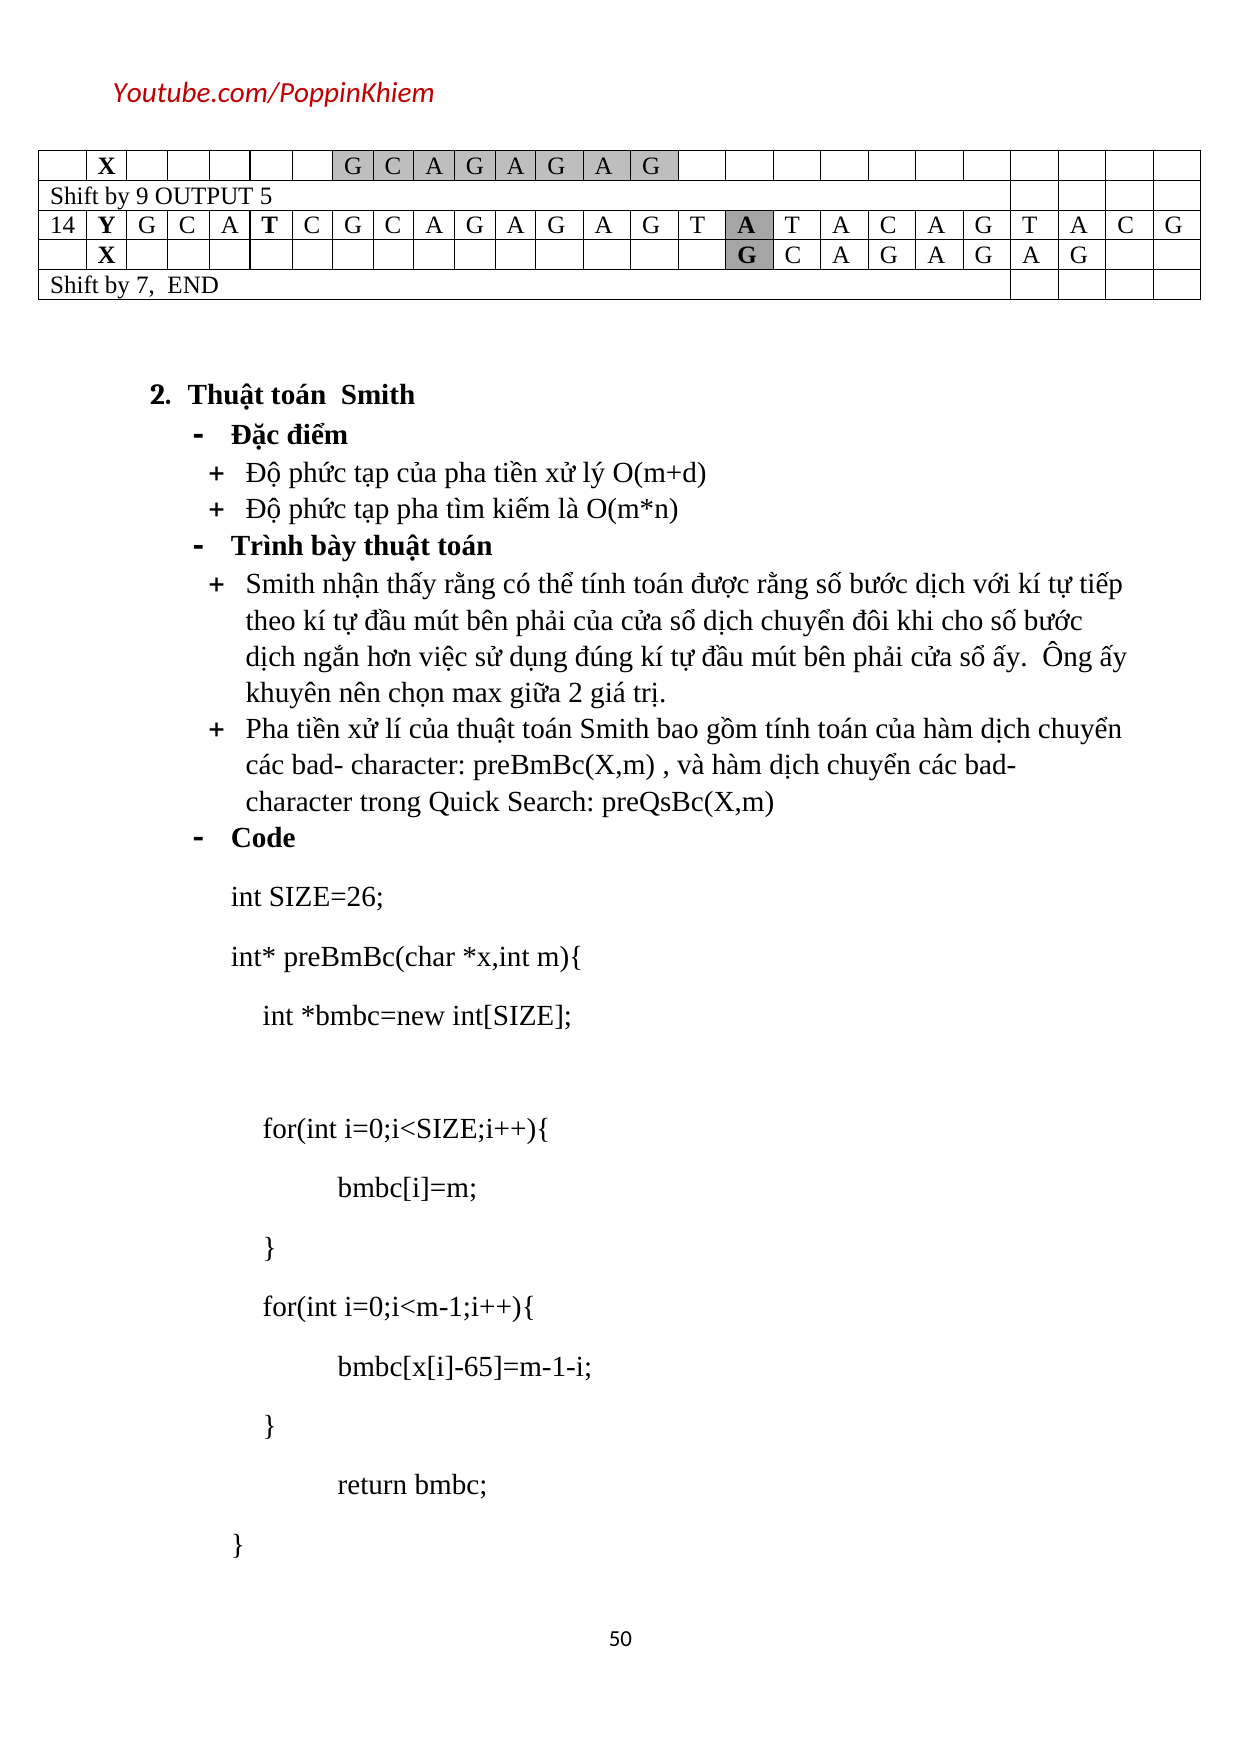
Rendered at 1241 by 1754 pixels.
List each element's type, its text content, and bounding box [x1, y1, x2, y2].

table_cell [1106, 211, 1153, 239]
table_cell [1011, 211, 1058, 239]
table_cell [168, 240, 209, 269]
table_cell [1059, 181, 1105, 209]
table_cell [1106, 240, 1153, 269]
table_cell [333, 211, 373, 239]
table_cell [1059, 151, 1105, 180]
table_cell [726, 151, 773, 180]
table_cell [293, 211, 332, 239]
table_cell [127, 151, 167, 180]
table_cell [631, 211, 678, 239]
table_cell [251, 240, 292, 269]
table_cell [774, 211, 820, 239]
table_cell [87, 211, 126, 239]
list Code [193, 820, 1128, 853]
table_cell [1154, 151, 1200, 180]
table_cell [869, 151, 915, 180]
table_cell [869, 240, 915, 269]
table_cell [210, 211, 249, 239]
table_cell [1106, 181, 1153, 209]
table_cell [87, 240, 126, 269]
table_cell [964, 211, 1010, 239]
text int* preBmBc(char *x,int m){ [231, 939, 1128, 972]
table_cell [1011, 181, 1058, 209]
text } [231, 1230, 1128, 1263]
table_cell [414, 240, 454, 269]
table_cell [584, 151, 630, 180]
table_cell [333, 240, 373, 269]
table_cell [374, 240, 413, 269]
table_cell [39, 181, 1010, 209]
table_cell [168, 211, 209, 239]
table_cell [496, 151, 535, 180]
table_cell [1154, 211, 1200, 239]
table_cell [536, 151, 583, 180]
text bmbc[x[i]-65]=m-1-i; [231, 1349, 1128, 1382]
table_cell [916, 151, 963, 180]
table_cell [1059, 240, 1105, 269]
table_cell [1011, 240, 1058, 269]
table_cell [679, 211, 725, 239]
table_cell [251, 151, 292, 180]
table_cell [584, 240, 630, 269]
list Smith nhận thấy rằng có thể tính toán được rằng số bước dịch với kí tự tiếp theo kí tự đầu mút bên phải của cửa sổ dịch chuyển đôi khi cho số bước dịch ngắn hơn việc sử dụng đúng kí tự đầu mút bên phải cửa sổ ấy. Ông ấy khuyên nên chọn max giữa 2 giá trị. [208, 567, 1128, 709]
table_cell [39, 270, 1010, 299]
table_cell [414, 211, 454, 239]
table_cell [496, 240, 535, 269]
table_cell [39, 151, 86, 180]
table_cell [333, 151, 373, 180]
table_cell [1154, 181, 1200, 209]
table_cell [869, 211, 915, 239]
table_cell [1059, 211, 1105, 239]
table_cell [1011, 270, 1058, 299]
text for(int i=0;i<SIZE;i++){ [231, 1111, 1128, 1145]
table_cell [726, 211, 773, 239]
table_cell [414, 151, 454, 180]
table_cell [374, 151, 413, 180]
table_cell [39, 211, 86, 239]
text int *bmbc=new int[SIZE]; [231, 998, 1128, 1032]
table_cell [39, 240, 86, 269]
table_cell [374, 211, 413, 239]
list Thuật toán Smith [150, 377, 1128, 412]
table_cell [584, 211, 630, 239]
list Độ phức tạp pha tìm kiếm là O(m*n) [208, 492, 1128, 525]
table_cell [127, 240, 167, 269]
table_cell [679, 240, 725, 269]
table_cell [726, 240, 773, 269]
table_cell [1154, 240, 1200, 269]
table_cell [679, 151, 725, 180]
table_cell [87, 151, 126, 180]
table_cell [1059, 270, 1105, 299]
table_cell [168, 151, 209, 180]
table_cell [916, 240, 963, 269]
list Độ phức tạp của pha tiền xử lý O(m+d) [208, 455, 1128, 489]
text for(int i=0;i<m-1;i++){ [231, 1289, 1128, 1323]
text bmbc[i]=m; [231, 1171, 1128, 1204]
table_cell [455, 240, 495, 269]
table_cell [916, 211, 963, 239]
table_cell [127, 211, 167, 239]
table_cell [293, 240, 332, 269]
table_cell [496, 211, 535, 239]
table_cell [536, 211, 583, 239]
text return bmbc; [231, 1467, 1128, 1501]
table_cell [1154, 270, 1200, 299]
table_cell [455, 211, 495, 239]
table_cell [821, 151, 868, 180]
list Trình bày thuật toán [193, 528, 1128, 562]
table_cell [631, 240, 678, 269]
text } [231, 1408, 1128, 1442]
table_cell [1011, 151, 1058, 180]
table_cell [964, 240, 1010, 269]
text int SIZE=26; [231, 879, 1128, 913]
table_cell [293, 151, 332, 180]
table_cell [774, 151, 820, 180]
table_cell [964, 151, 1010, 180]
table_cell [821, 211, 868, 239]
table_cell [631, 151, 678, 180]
list Đặc điểm [193, 417, 1128, 450]
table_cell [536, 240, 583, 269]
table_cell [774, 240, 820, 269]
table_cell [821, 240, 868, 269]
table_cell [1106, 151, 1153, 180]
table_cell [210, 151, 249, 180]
text } [231, 1527, 1128, 1560]
list Pha tiền xử lí của thuật toán Smith bao gồm tính toán của hàm dịch chuyển các bad- character: preBmBc(X,m) , và hàm dịch chuyển các bad- character trong Quick Search: preQsBc(X,m) [208, 711, 1128, 817]
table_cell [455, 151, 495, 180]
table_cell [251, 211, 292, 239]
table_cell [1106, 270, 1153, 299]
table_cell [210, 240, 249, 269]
